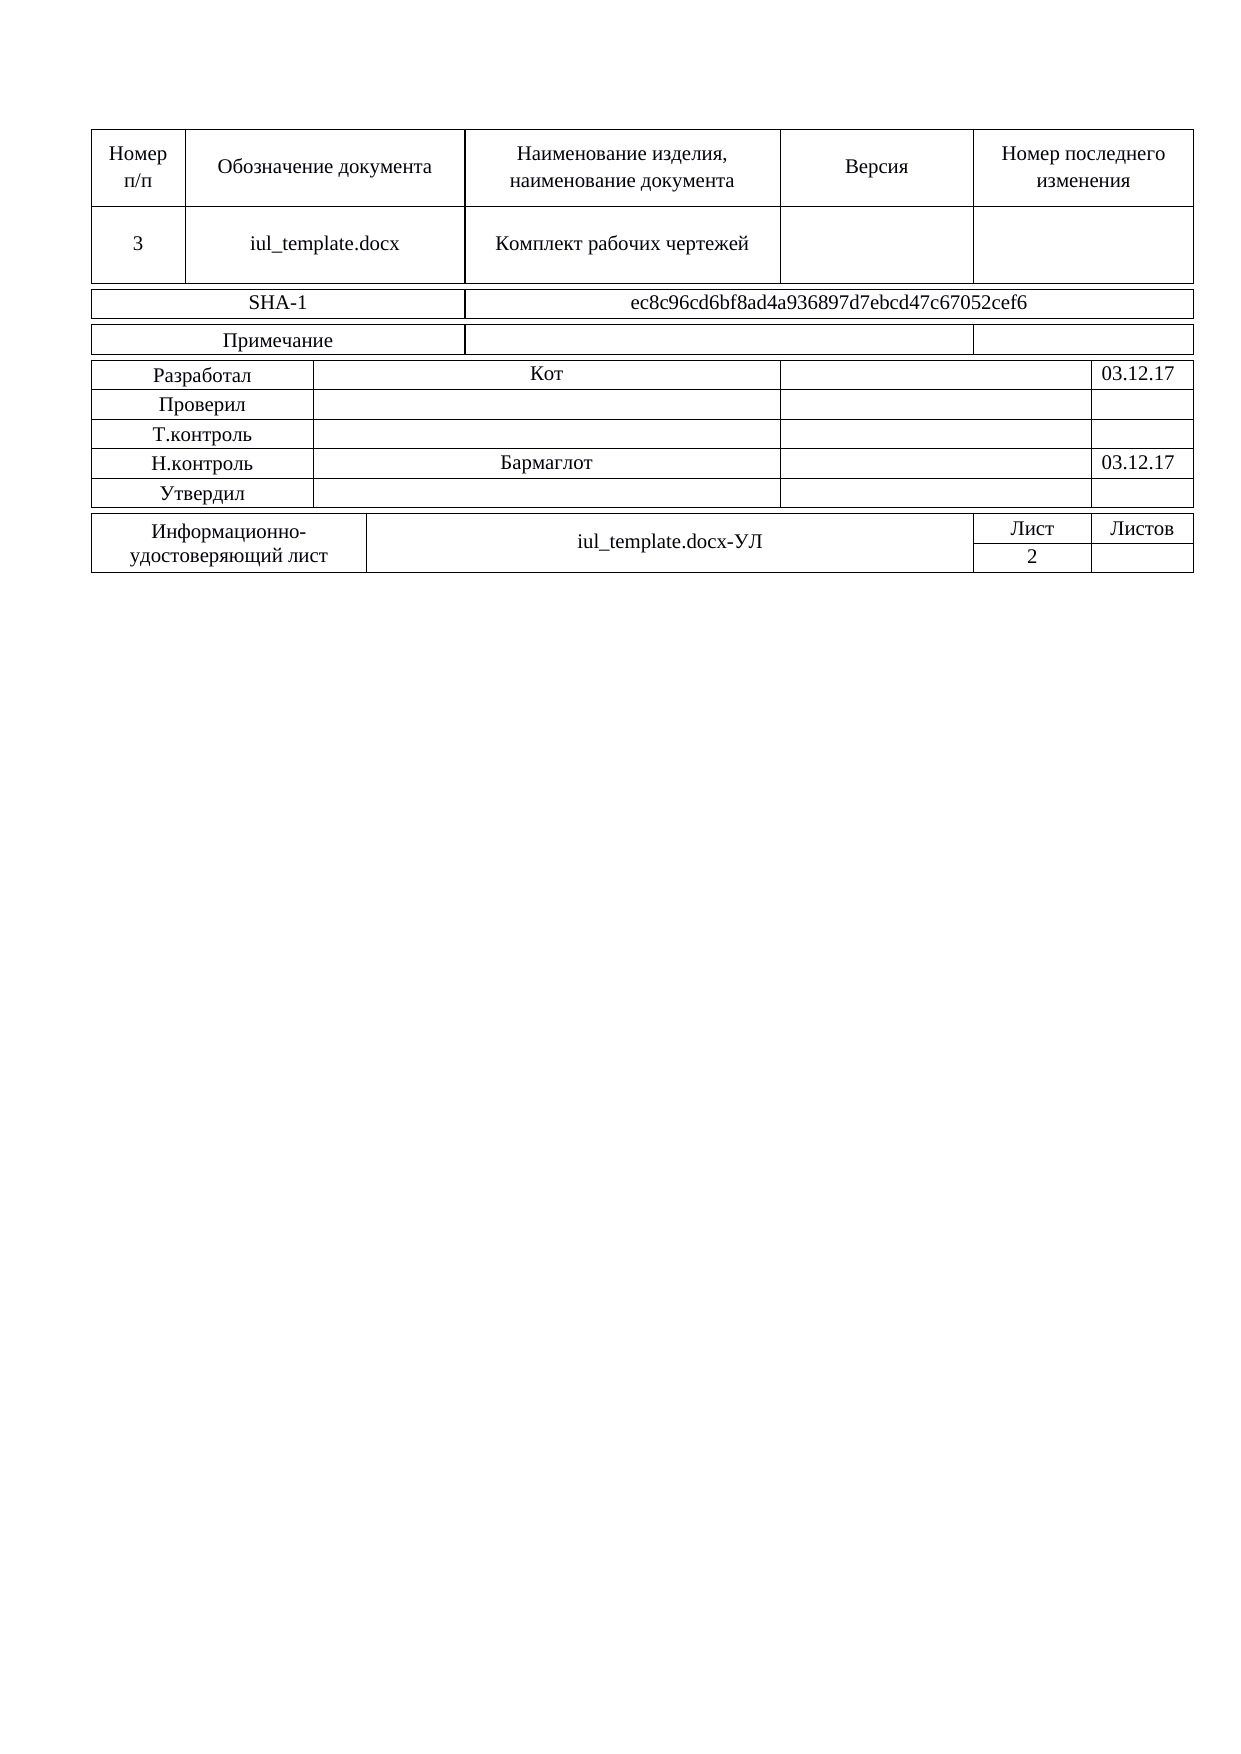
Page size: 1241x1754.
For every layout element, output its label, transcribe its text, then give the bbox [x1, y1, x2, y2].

table_cell [781, 479, 1091, 507]
table_cell [466, 325, 973, 354]
table_header Версия [781, 130, 973, 206]
table_cell Информационно-удостоверяющий лист [92, 514, 366, 572]
table_cell [1092, 479, 1193, 507]
table_cell [780, 284, 974, 289]
table_header Номер последнего изменения [974, 130, 1193, 206]
table_cell Комплект рабочих чертежей [466, 207, 780, 283]
table_header Номер п/п [92, 130, 185, 206]
table_cell [465, 284, 780, 289]
table_cell [780, 319, 974, 324]
table_cell [1092, 544, 1193, 572]
table_header Обозначение документа [186, 130, 464, 206]
table_cell [314, 508, 780, 513]
table_cell Бармаглот [314, 449, 780, 478]
table_header Наименование изделия, наименование документа [466, 130, 780, 206]
table_cell 2 [974, 544, 1091, 572]
table_cell [92, 319, 185, 324]
table_cell [974, 355, 1194, 360]
table_cell [314, 420, 780, 448]
table_cell [465, 319, 780, 324]
table_cell [92, 508, 314, 513]
table_cell [781, 420, 1091, 448]
table_cell Проверил [92, 390, 313, 419]
table_cell [92, 355, 465, 360]
table_cell [1092, 420, 1193, 448]
table_cell [92, 284, 185, 289]
table_cell iul_template.docx [186, 207, 464, 283]
table_cell [781, 449, 1091, 478]
table_cell Примечание [92, 325, 464, 354]
table_cell Листов [1092, 514, 1193, 542]
table_cell [974, 207, 1193, 283]
table_cell [1091, 319, 1194, 324]
table_cell Н.контроль [92, 449, 313, 478]
table_cell [974, 284, 1091, 289]
table_cell ec8c96cd6bf8ad4a936897d7ebcd47c67052cef6 [466, 290, 1193, 318]
table_cell [781, 361, 1091, 389]
table_cell [314, 479, 780, 507]
table_cell [314, 390, 780, 419]
table_cell 03.12.17 [1092, 361, 1193, 389]
table_cell Лист [974, 514, 1091, 542]
table_cell [185, 284, 465, 289]
table_cell [1091, 284, 1194, 289]
table_cell [781, 390, 1091, 419]
table_cell 03.12.17 [1092, 449, 1193, 478]
table_cell [781, 207, 973, 283]
table_cell [974, 325, 1193, 354]
table_cell SHA-1 [92, 290, 464, 318]
table_cell [465, 355, 974, 360]
table_cell [780, 508, 1091, 513]
table_cell iul_template.docx-УЛ [367, 514, 973, 572]
table_cell Т.контроль [92, 420, 313, 448]
table_cell [185, 319, 465, 324]
table_cell [1091, 508, 1194, 513]
table_cell Утвердил [92, 479, 313, 507]
table_cell Разработал [92, 361, 313, 389]
table_cell [974, 319, 1091, 324]
table_cell 3 [92, 207, 185, 283]
table_cell Кот [314, 361, 780, 389]
table_cell [1092, 390, 1193, 419]
